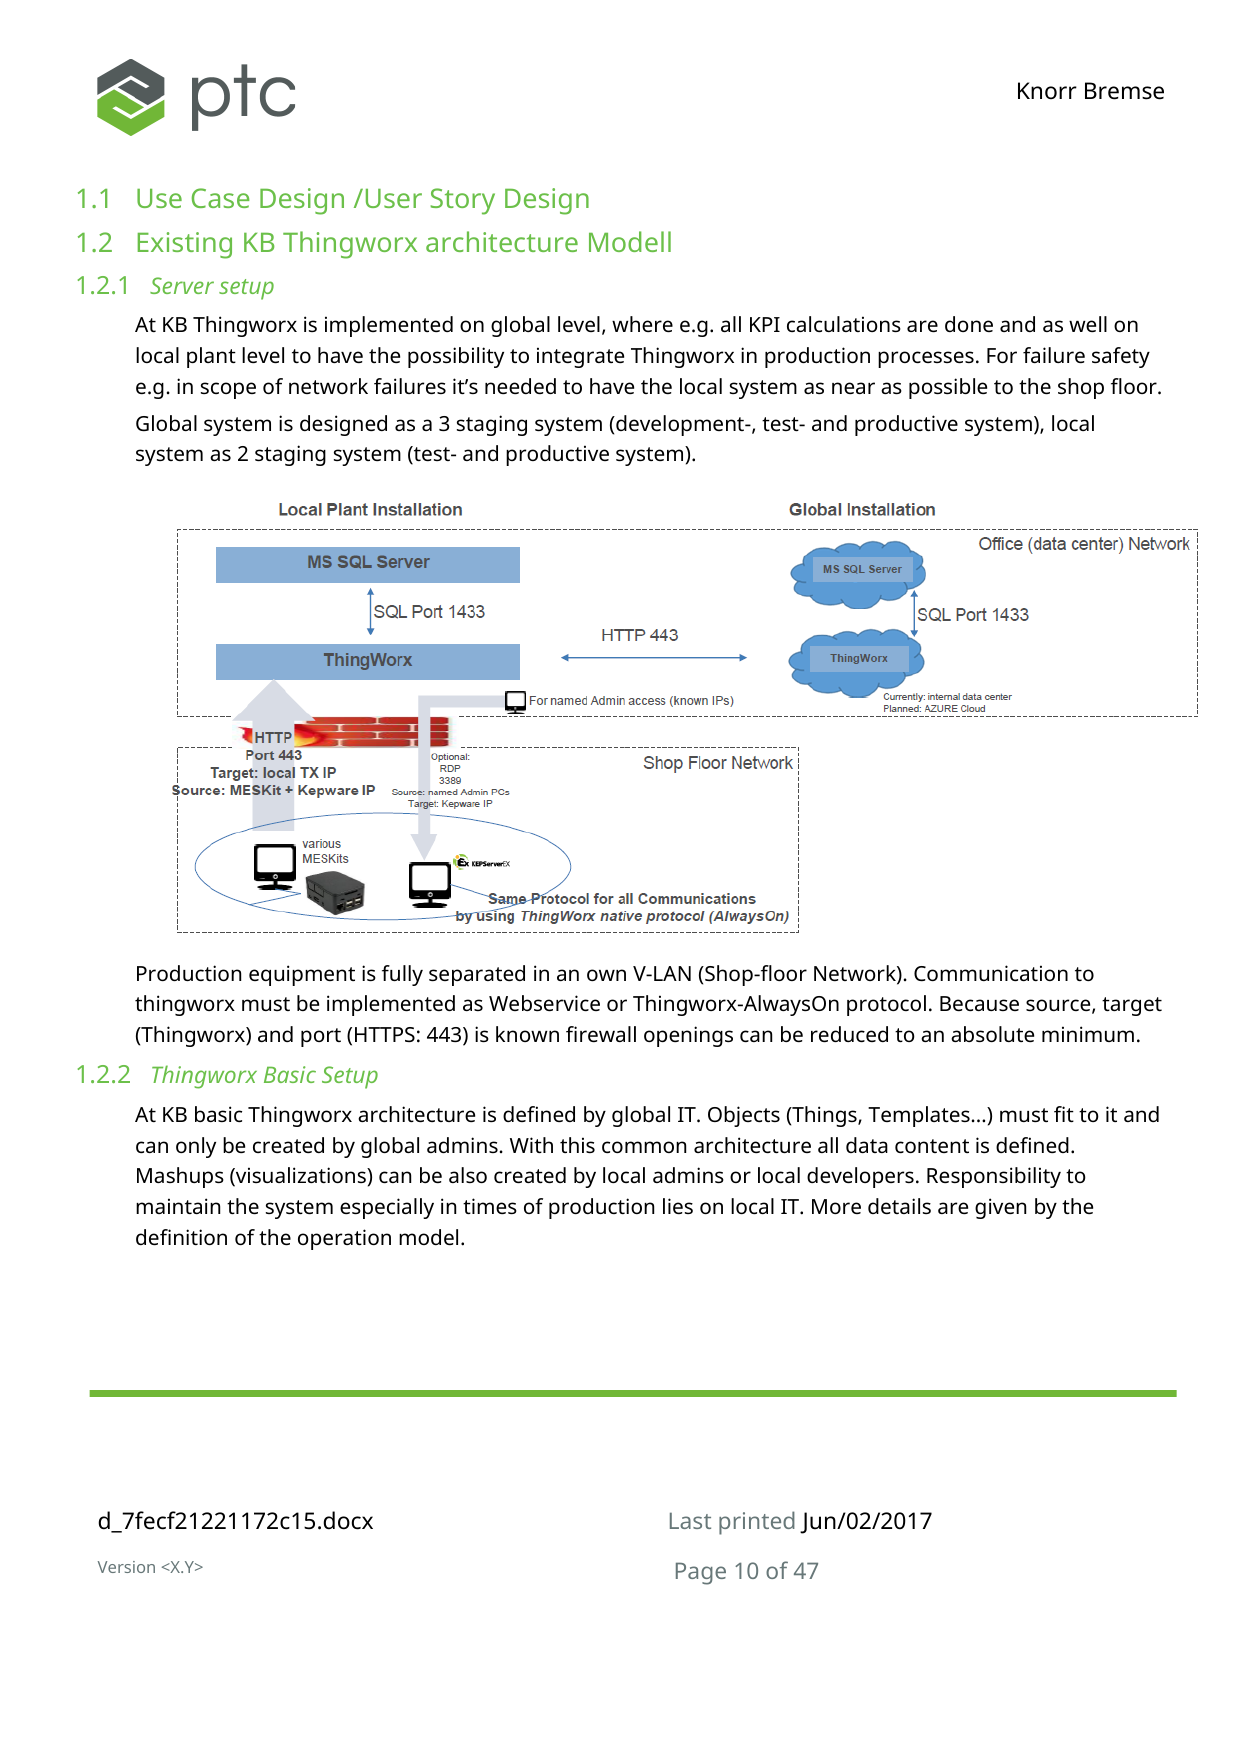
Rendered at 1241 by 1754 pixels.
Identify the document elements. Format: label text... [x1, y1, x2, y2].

list Use Case Design /User Story Design [75, 179, 1165, 216]
text Global system is designed as a 3 staging system (development-, test- and productive system), local system as 2 staging system (test- and productive system). [135, 409, 1165, 468]
list Thingworx Basic Setup [75, 1057, 1165, 1091]
list Server setup [75, 267, 1165, 302]
list Existing KB Thingworx architecture Modell [75, 223, 1165, 260]
picture [89, 1390, 1177, 1397]
text At KB Thingworx is implemented on global level, where e.g. all KPI calculations are done and as well on local plant level to have the possibility to integrate Thingworx in production processes. For failure safety e.g. in scope of network failures it’s needed to have the local system as near as possible to the shop floor. [135, 311, 1165, 400]
text At KB basic Thingworx architecture is defined by global IT. Objects (Things, Templates…) must fit to it and can only be created by global admins. With this common architecture all data content is defined. Mashups (visualizations) can be also created by local admins or local developers. Responsibility to maintain the system especially in times of production lies on local IT. More details are given by the definition of the operation model. [135, 1100, 1165, 1251]
picture [135, 476, 1226, 951]
text Production equipment is fully separated in an own V-LAN (Shop-floor Network). Communication to thingworx must be implemented as Webservice or Thingworx-AlwaysOn protocol. Because source, target (Thingworx) and port (HTTPS: 443) is known firewall openings can be reduced to an absolute minimum. [135, 959, 1165, 1049]
picture [97, 59, 296, 136]
